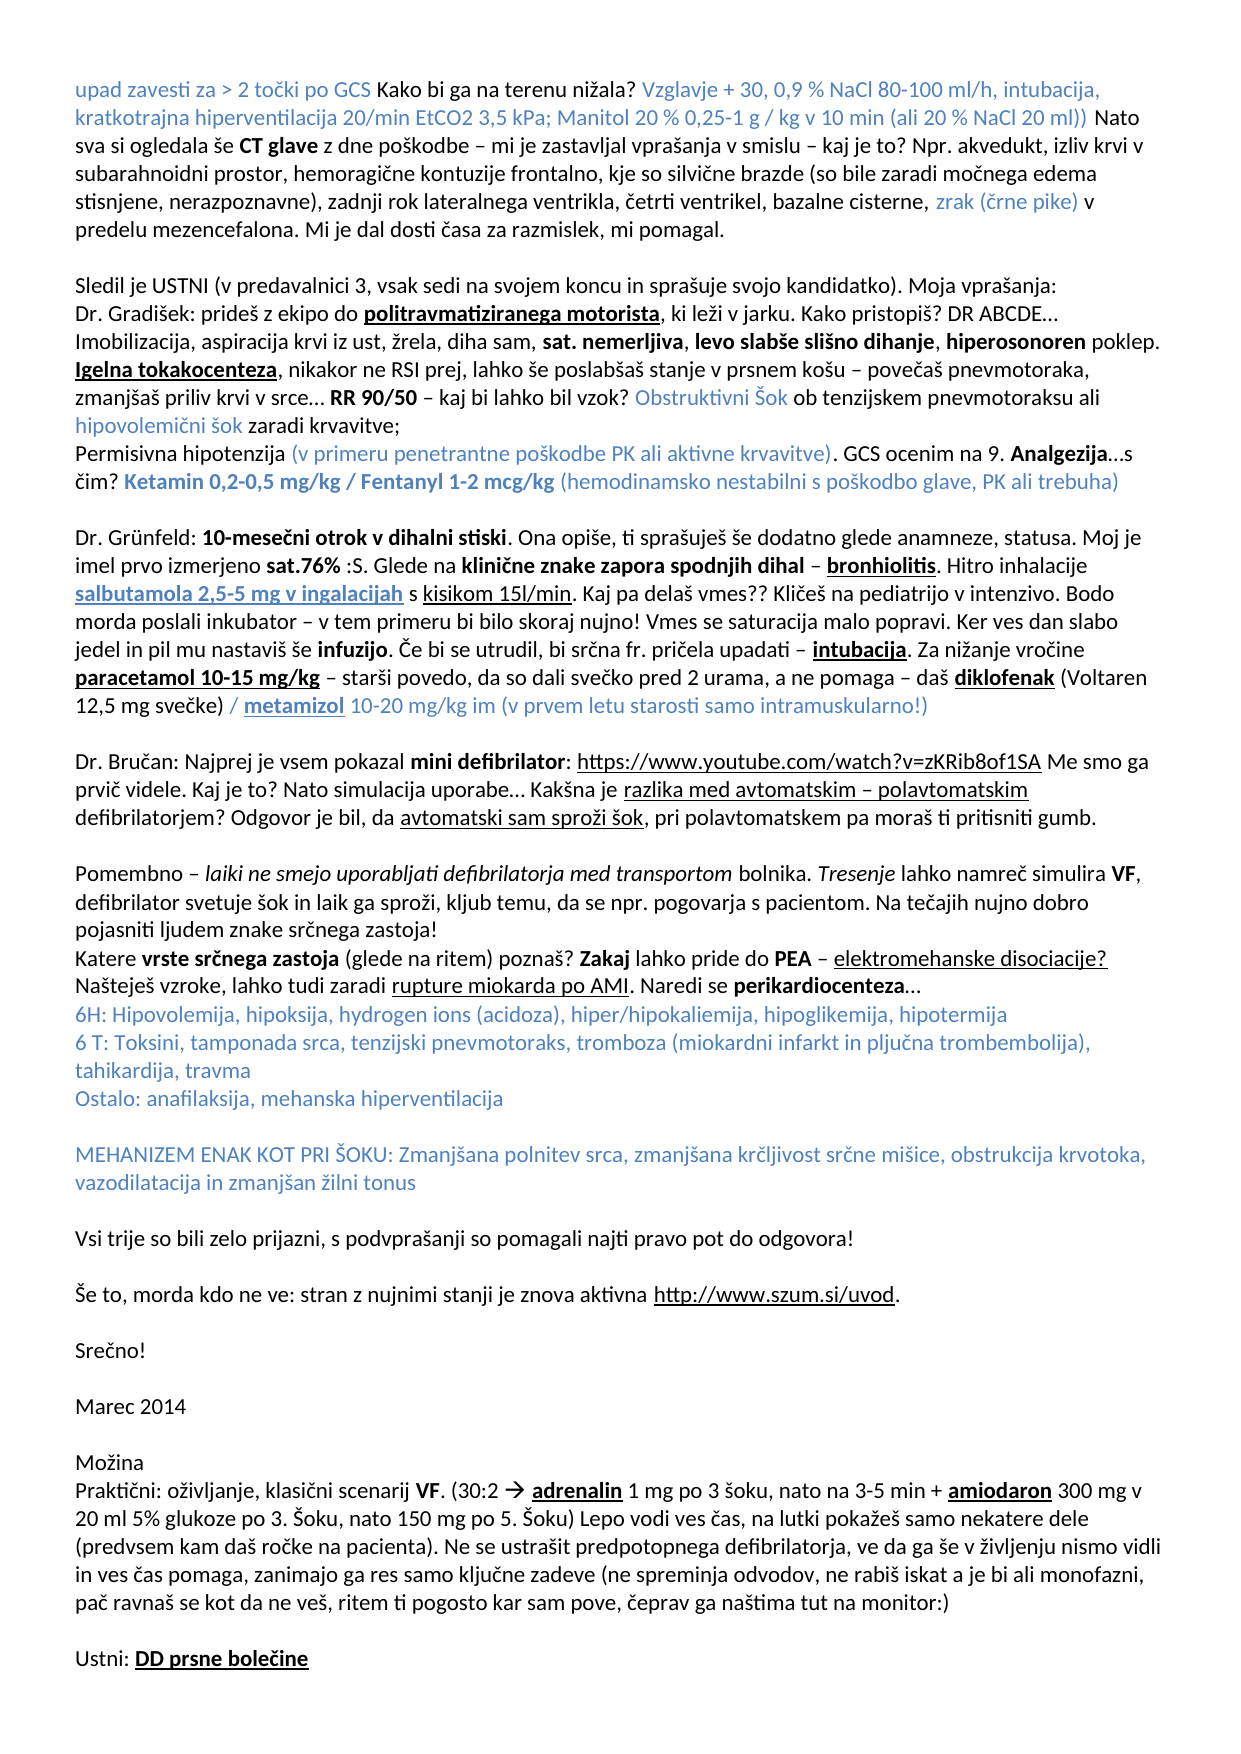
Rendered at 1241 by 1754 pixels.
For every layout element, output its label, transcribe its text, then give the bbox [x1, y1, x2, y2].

text Marec 2014 Možina Praktični: oživljanje, klasični scenarij VF. (30:2 adrenalin 1 mg po 3 šoku, nato na 3-5 min + amiodaron 300 mg v 20 ml 5% glukoze po 3. Šoku, nato 150 mg po 5. Šoku) Lepo vodi ves čas, na lutki pokažeš samo nekatere dele (predvsem kam daš ročke na pacienta). Ne se ustrašit predpotopnega defibrilatorja, ve da ga še v življenju nismo vidli in ves čas pomaga, zanimajo ga res samo ključne zadeve (ne spreminja odvodov, ne rabiš iskat a je bi ali monofazni, pač ravnaš se kot da ne veš, ritem ti pogosto kar sam pove, čeprav ga naštima tut na monitor:) Ustni: DD prsne bolečine [75, 1392, 1165, 1672]
text MEHANIZEM ENAK KOT PRI ŠOKU: Zmanjšana polnitev srca, zmanjšana krčljivost srčne mišice, obstrukcija krvotoka, vazodilatacija in zmanjšan žilni tonus [75, 1140, 1165, 1196]
text Srečno! [75, 1336, 1165, 1364]
text Dr. Gradišek: prideš z ekipo do politravmatiziranega motorista, ki leži v jarku. Kako pristopiš? DR ABCDE… Imobilizacija, aspiracija krvi iz ust, žrela, diha sam, sat. nemerljiva, levo slabše slišno dihanje, hiperosonoren poklep. Igelna tokakocenteza, nikakor ne RSI prej, lahko še poslabšaš stanje v prsnem košu – povečaš pnevmotoraka, zmanjšaš priliv krvi v srce… RR 90/50 – kaj bi lahko bil vzok? Obstruktivni Šok ob tenzijskem pnevmotoraksu ali hipovolemični šok zaradi krvavitve; [75, 299, 1165, 439]
text Dr. Bručan: Najprej je vsem pokazal mini defibrilator: https://www.youtube.com/watch?v=zKRib8of1SA Me smo ga prvič videle. Kaj je to? Nato simulacija uporabe… Kakšna je razlika med avtomatskim – polavtomatskim defibrilatorjem? Odgovor je bil, da avtomatski sam sproži šok, pri polavtomatskem pa moraš ti pritisniti gumb. [75, 747, 1165, 832]
text Dr. Grünfeld: 10-mesečni otrok v dihalni stiski. Ona opiše, ti sprašuješ še dodatno glede anamneze, statusa. Moj je imel prvo izmerjeno sat.76% :S. Glede na klinične znake zapora spodnjih dihal – bronhiolitis. Hitro inhalacije salbutamola 2,5-5 mg v ingalacijah s kisikom 15l/min. Kaj pa delaš vmes?? Kličeš na pediatrijo v intenzivo. Bodo morda poslali inkubator – v tem primeru bi bilo skoraj nujno! Vmes se saturacija malo popravi. Ker ves dan slabo jedel in pil mu nastaviš še infuzijo. Če bi se utrudil, bi srčna fr. pričela upadati – intubacija. Za nižanje vročine paracetamol 10-15 mg/kg – starši povedo, da so dali svečko pred 2 urama, a ne pomaga – daš diklofenak (Voltaren 12,5 mg svečke) / metamizol 10-20 mg/kg im (v prvem letu starosti samo intramuskularno!) [75, 523, 1165, 719]
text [75, 75, 1165, 243]
text Ostalo: anafilaksija, mehanska hiperventilacija [75, 1084, 1165, 1112]
text Pomembno – laiki ne smejo uporabljati defibrilatorja med transportom bolnika. Tresenje lahko namreč simulira VF, defibrilator svetuje šok in laik ga sproži, kljub temu, da se npr. pogovarja s pacientom. Na tečajih nujno dobro pojasniti ljudem znake srčnega zastoja! [75, 859, 1165, 944]
text Sledil je USTNI (v predavalnici 3, vsak sedi na svojem koncu in sprašuje svojo kandidatko). Moja vprašanja: [75, 271, 1165, 299]
text Katere vrste srčnega zastoja (glede na ritem) poznaš? Zakaj lahko pride do PEA – elektromehanske disociacije? Našteješ vzroke, lahko tudi zaradi rupture miokarda po AMI. Naredi se perikardiocenteza… [75, 944, 1165, 1000]
text Permisivna hipotenzija (v primeru penetrantne poškodbe PK ali aktivne krvavitve). GCS ocenim na 9. Analgezija…s čim? Ketamin 0,2-0,5 mg/kg / Fentanyl 1-2 mcg/kg (hemodinamsko nestabilni s poškodbo glave, PK ali trebuha) [75, 439, 1165, 495]
text Še to, morda kdo ne ve: stran z nujnimi stanji je znova aktivna http://www.szum.si/uvod. [75, 1280, 1165, 1308]
text 6 T: Toksini, tamponada srca, tenzijski pnevmotoraks, tromboza (miokardni infarkt in pljučna trombembolija), tahikardija, travma [75, 1028, 1165, 1084]
text 6H: Hipovolemija, hipoksija, hydrogen ions (acidoza), hiper/hipokaliemija, hipoglikemija, hipotermija [75, 1000, 1165, 1028]
text Vsi trije so bili zelo prijazni, s podvprašanji so pomagali najti pravo pot do odgovora! [75, 1224, 1165, 1252]
